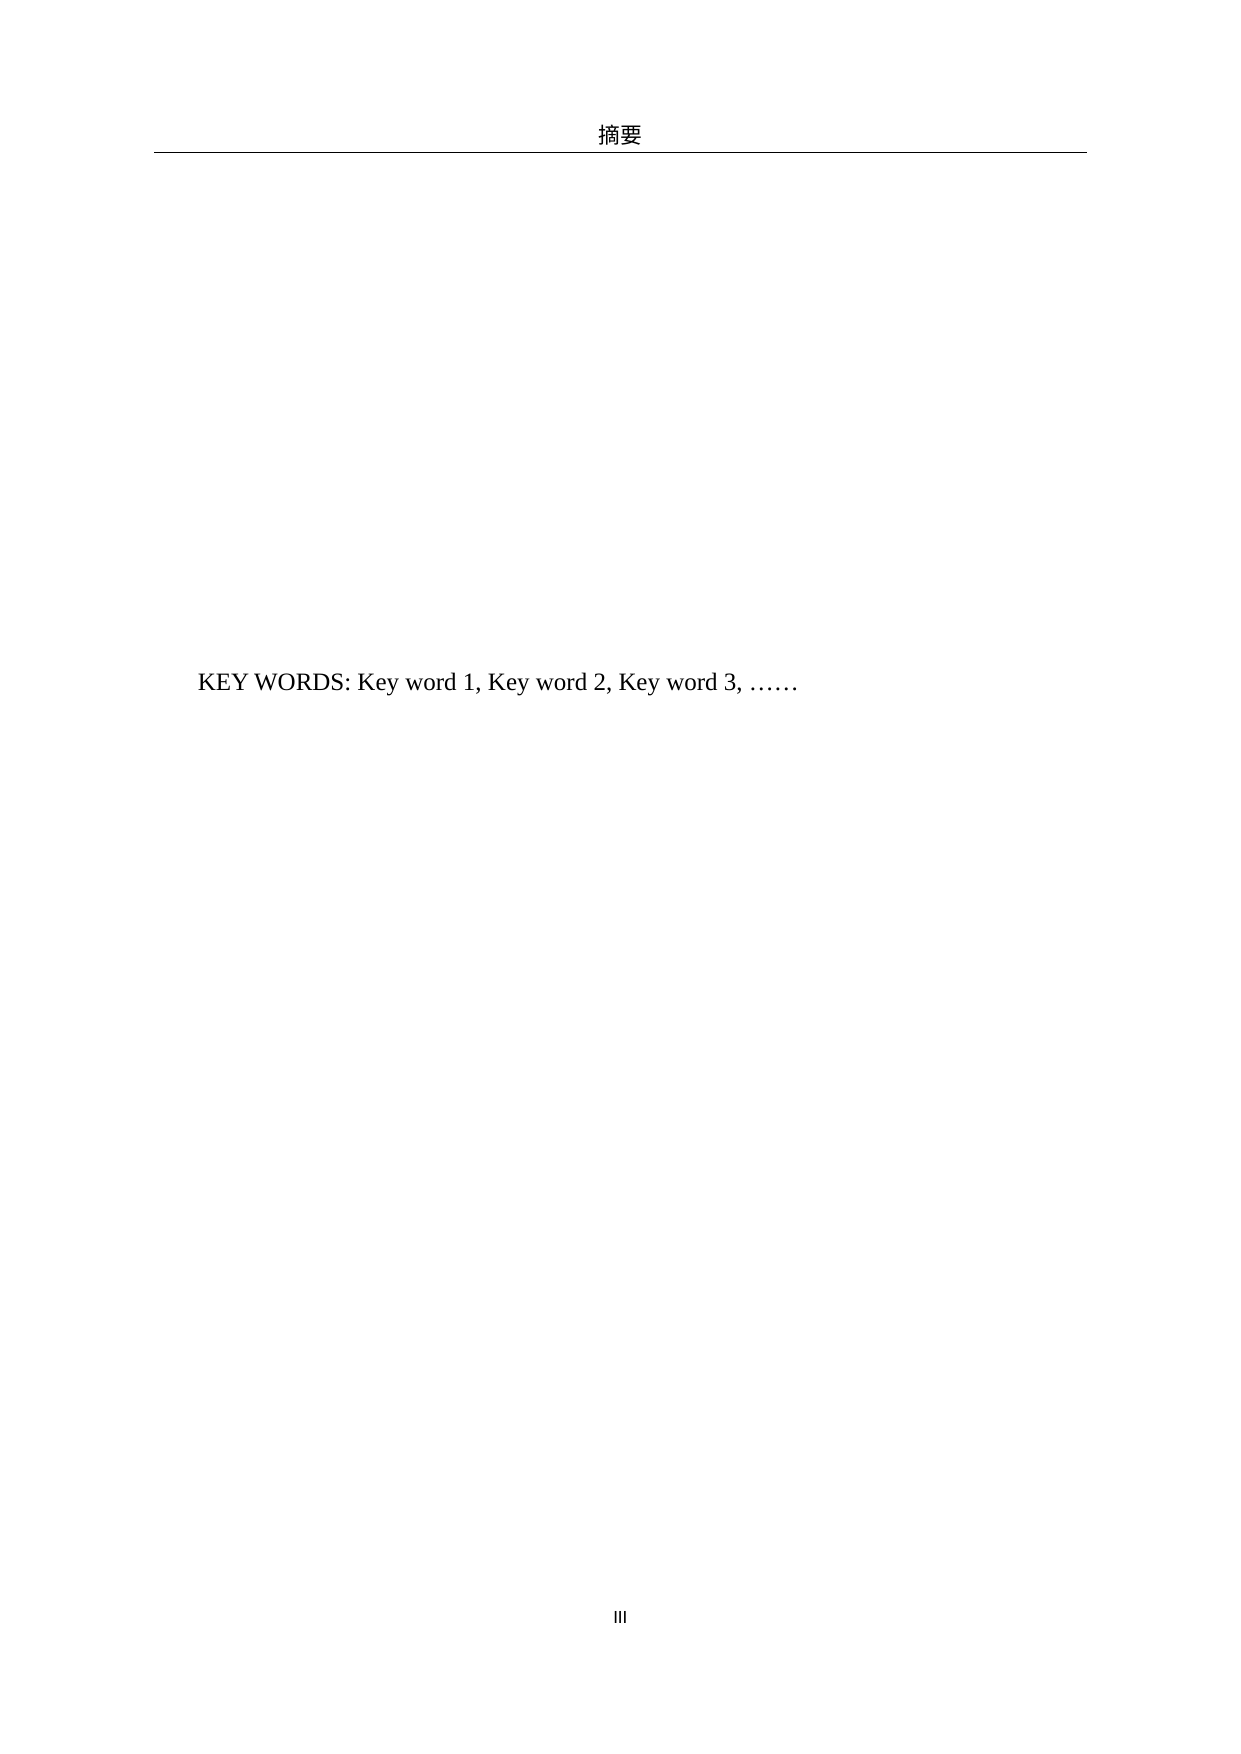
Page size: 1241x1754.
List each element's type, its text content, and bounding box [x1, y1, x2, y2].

text KEY WORDS: Key word 1, Key word 2, Key word 3, …… [153, 665, 1087, 697]
